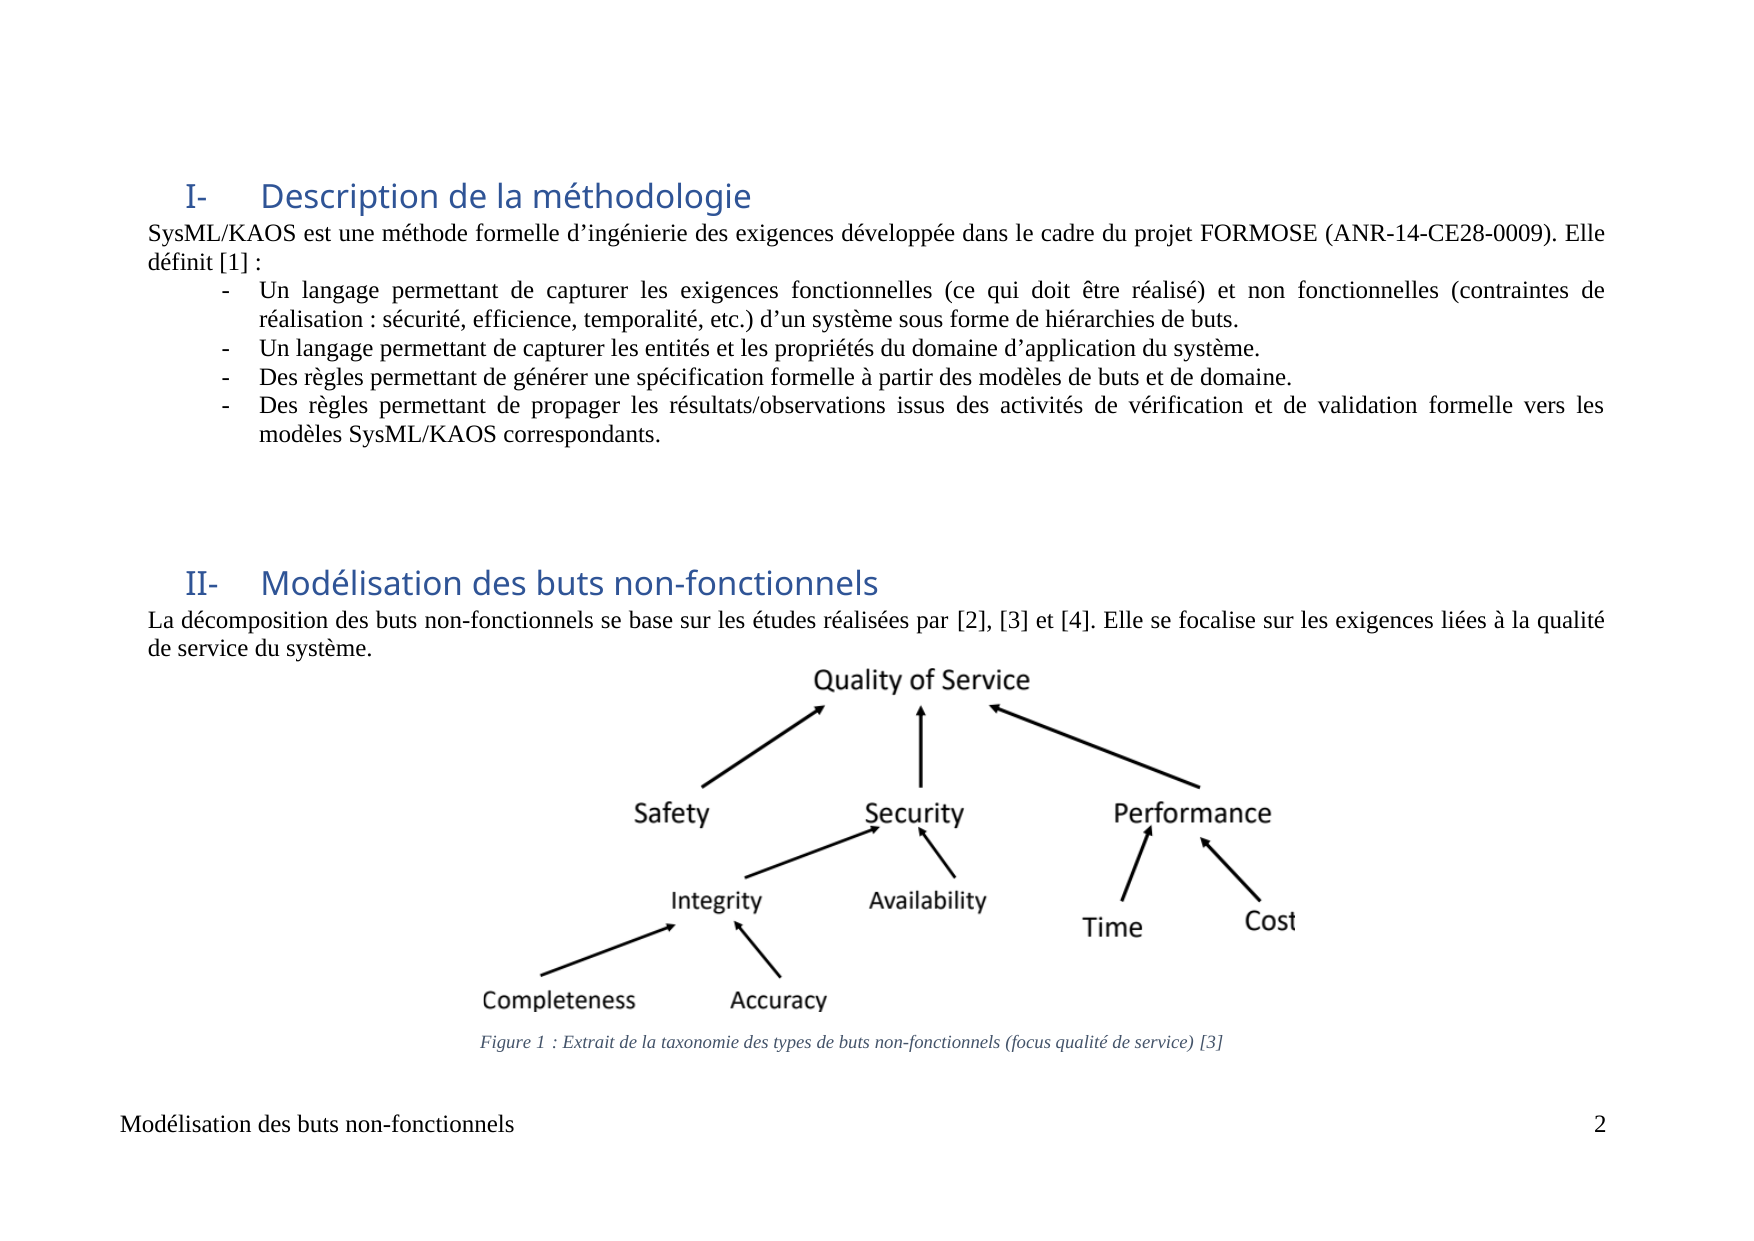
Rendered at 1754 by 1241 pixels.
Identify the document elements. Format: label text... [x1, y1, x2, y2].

list Un langage permettant de capturer les exigences fonctionnelles (ce qui doit être réalisé) et non fonctionnelles (contraintes de réalisation : sécurité, efficience, temporalité, etc.) d’un système sous forme de hiérarchies de buts. [221, 276, 1606, 333]
list Un langage permettant de capturer les entités et les propriétés du domaine d’application du système. [221, 333, 1606, 362]
list Des règles permettant de propager les résultats/observations issus des activités de vérification et de validation formelle vers les modèles SysML/KAOS correspondants. [221, 391, 1606, 448]
subtitle Modélisation des buts non-fonctionnels [185, 559, 1606, 605]
list Des règles permettant de générer une spécification formelle à partir des modèles de buts et de domaine. [221, 362, 1606, 391]
text La décomposition des buts non-fonctionnels se base sur les études réalisées par , et. Elle se focalise sur les exigences liées à la qualité de service du système. [148, 605, 1606, 662]
text SysML/KAOS est une méthode formelle d’ingénierie des exigences développée dans le cadre du projet FORMOSE (ANR-14-CE28-0009). Elle définit : [148, 218, 1606, 276]
subtitle Description de la méthodologie [185, 173, 1606, 218]
